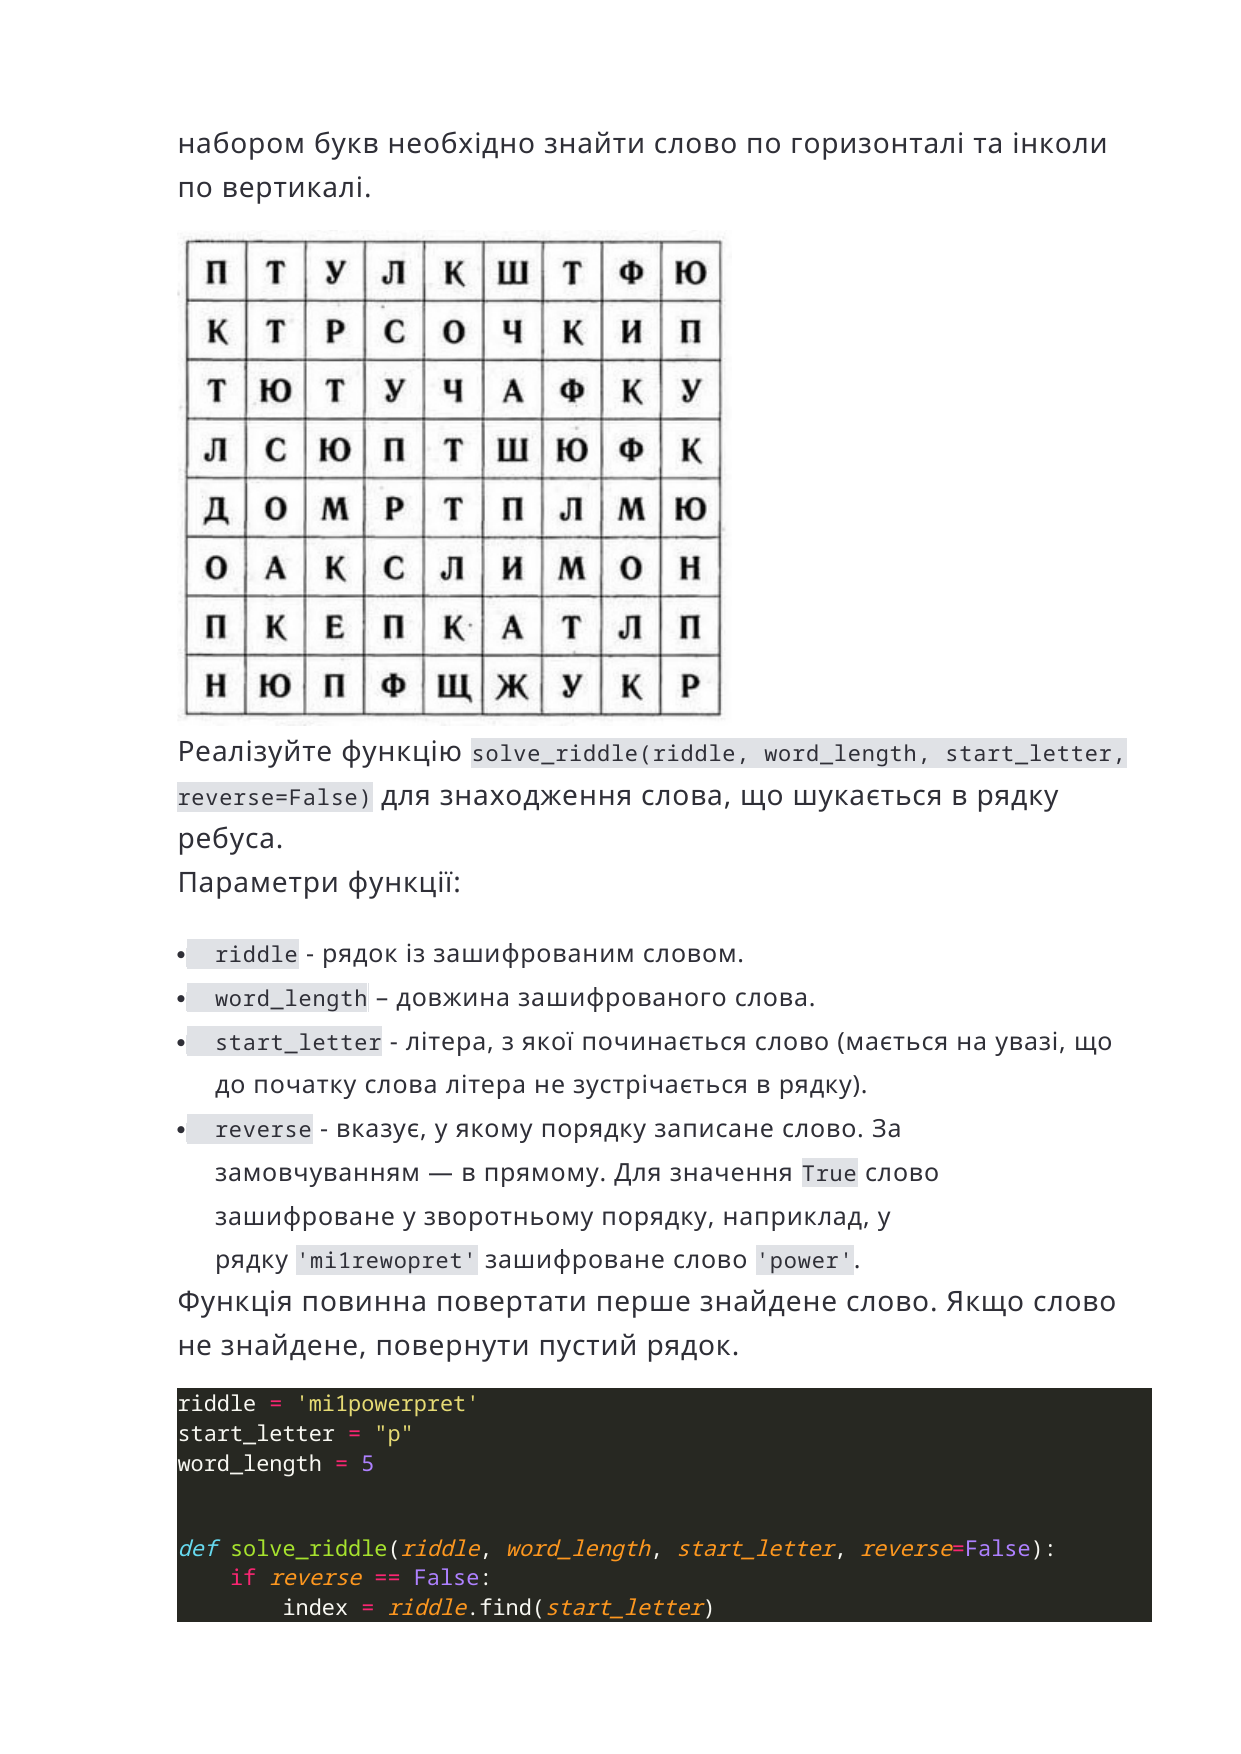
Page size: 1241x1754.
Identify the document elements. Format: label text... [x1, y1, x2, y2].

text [177, 118, 1152, 206]
picture [177, 230, 732, 726]
text start_letter = "p" [177, 1418, 1152, 1448]
text Функція повинна повертати перше знайдене слово. Якщо слово не знайдене, повернути пустий рядок. [177, 1276, 1152, 1363]
list reverse - вказує, у якому порядку записане слово. За замовчуванням — в прямому. Для значення True слово зашифроване у зворотньому порядку, наприклад, у рядку 'mi1rewopret' зашифроване слово 'power'. [177, 1101, 1114, 1276]
text word_length = 5 [177, 1448, 1152, 1478]
list word_length – довжина зашифрованого слова. [177, 970, 1114, 1013]
text Параметри функції: [177, 857, 1152, 901]
text riddle = 'mi1powerpret' [177, 1388, 1152, 1418]
list riddle - рядок із зашифрованим словом. [177, 926, 1114, 970]
text Реалізуйте функцію solve_riddle(riddle, word_length, start_letter, reverse=False) для знаходження слова, що шукається в рядку ребуса. [177, 726, 1152, 857]
list start_letter - літера, з якої починається слово (мається на увазі, що до початку слова літера не зустрічається в рядку). [177, 1013, 1114, 1101]
text index = riddle.find(start_letter) [177, 1592, 1152, 1622]
text if reverse == False: [177, 1562, 1152, 1592]
text def solve_riddle(riddle, word_length, start_letter, reverse=False): [177, 1533, 1152, 1562]
